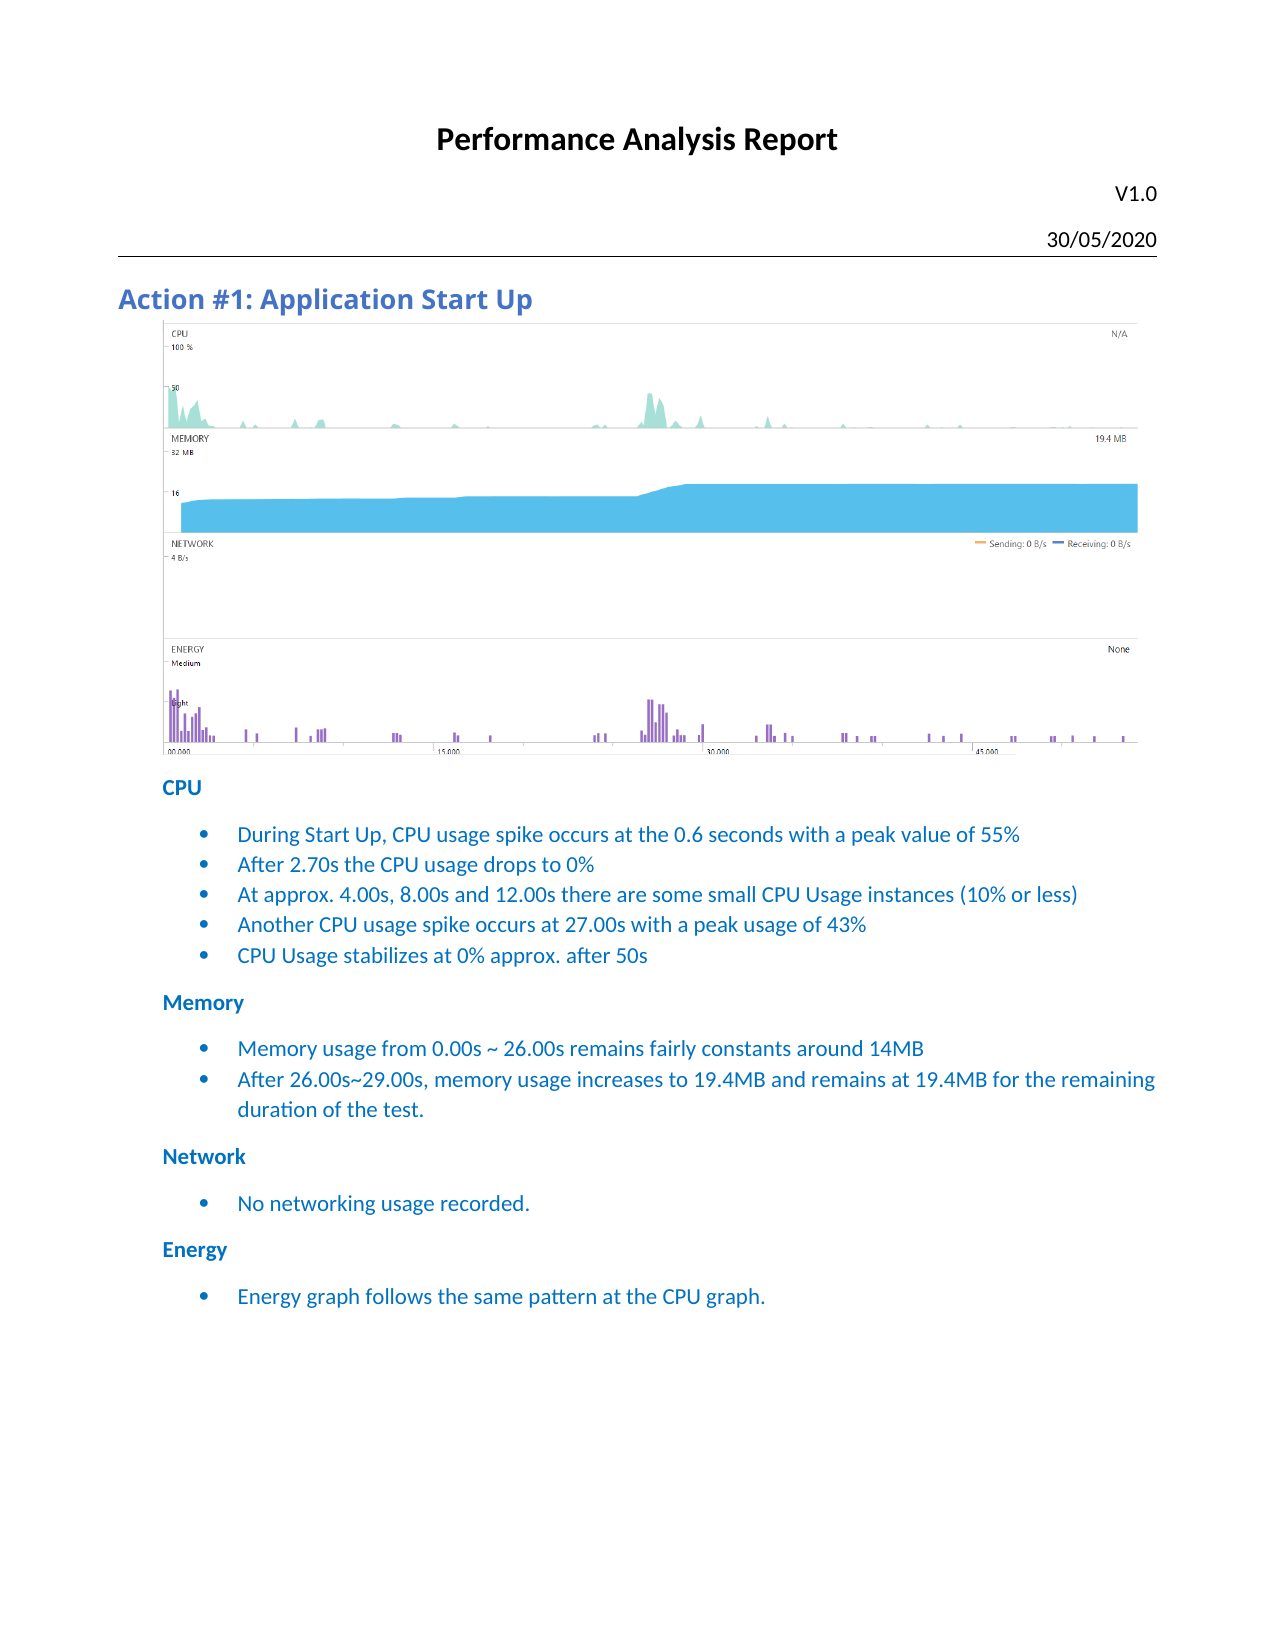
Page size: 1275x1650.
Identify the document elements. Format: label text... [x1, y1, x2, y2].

list During Start Up, CPU usage spike occurs at the 0.6 seconds with a peak value of 55% [200, 820, 1157, 848]
text Energy [162, 1236, 1157, 1263]
list At approx. 4.00s, 8.00s and 12.00s there are some small CPU Usage instances (10% or less) [200, 880, 1157, 908]
text V1.0 [118, 179, 1157, 207]
list Memory usage from 0.00s ~ 26.00s remains fairly constants around 14MB [200, 1034, 1157, 1062]
list No networking usage recorded. [200, 1189, 1157, 1217]
list After 2.70s the CPU usage drops to 0% [200, 850, 1157, 878]
text CPU [162, 773, 1157, 801]
text Network [162, 1142, 1157, 1170]
text Memory [162, 988, 1157, 1016]
list CPU Usage stabilizes at 0% approx. after 50s [200, 941, 1157, 969]
picture [162, 320, 1138, 755]
subtitle Action #1: Application Start Up [118, 280, 1157, 317]
list Energy graph follows the same pattern at the CPU graph. [200, 1282, 1157, 1310]
list After 26.00s~29.00s, memory usage increases to 19.4MB and remains at 19.4MB for the remaining duration of the test. [200, 1065, 1157, 1123]
text 30/05/2020 [118, 226, 1157, 256]
list Another CPU usage spike occurs at 27.00s with a peak usage of 43% [200, 911, 1157, 938]
text Performance Analysis Report [118, 118, 1157, 159]
